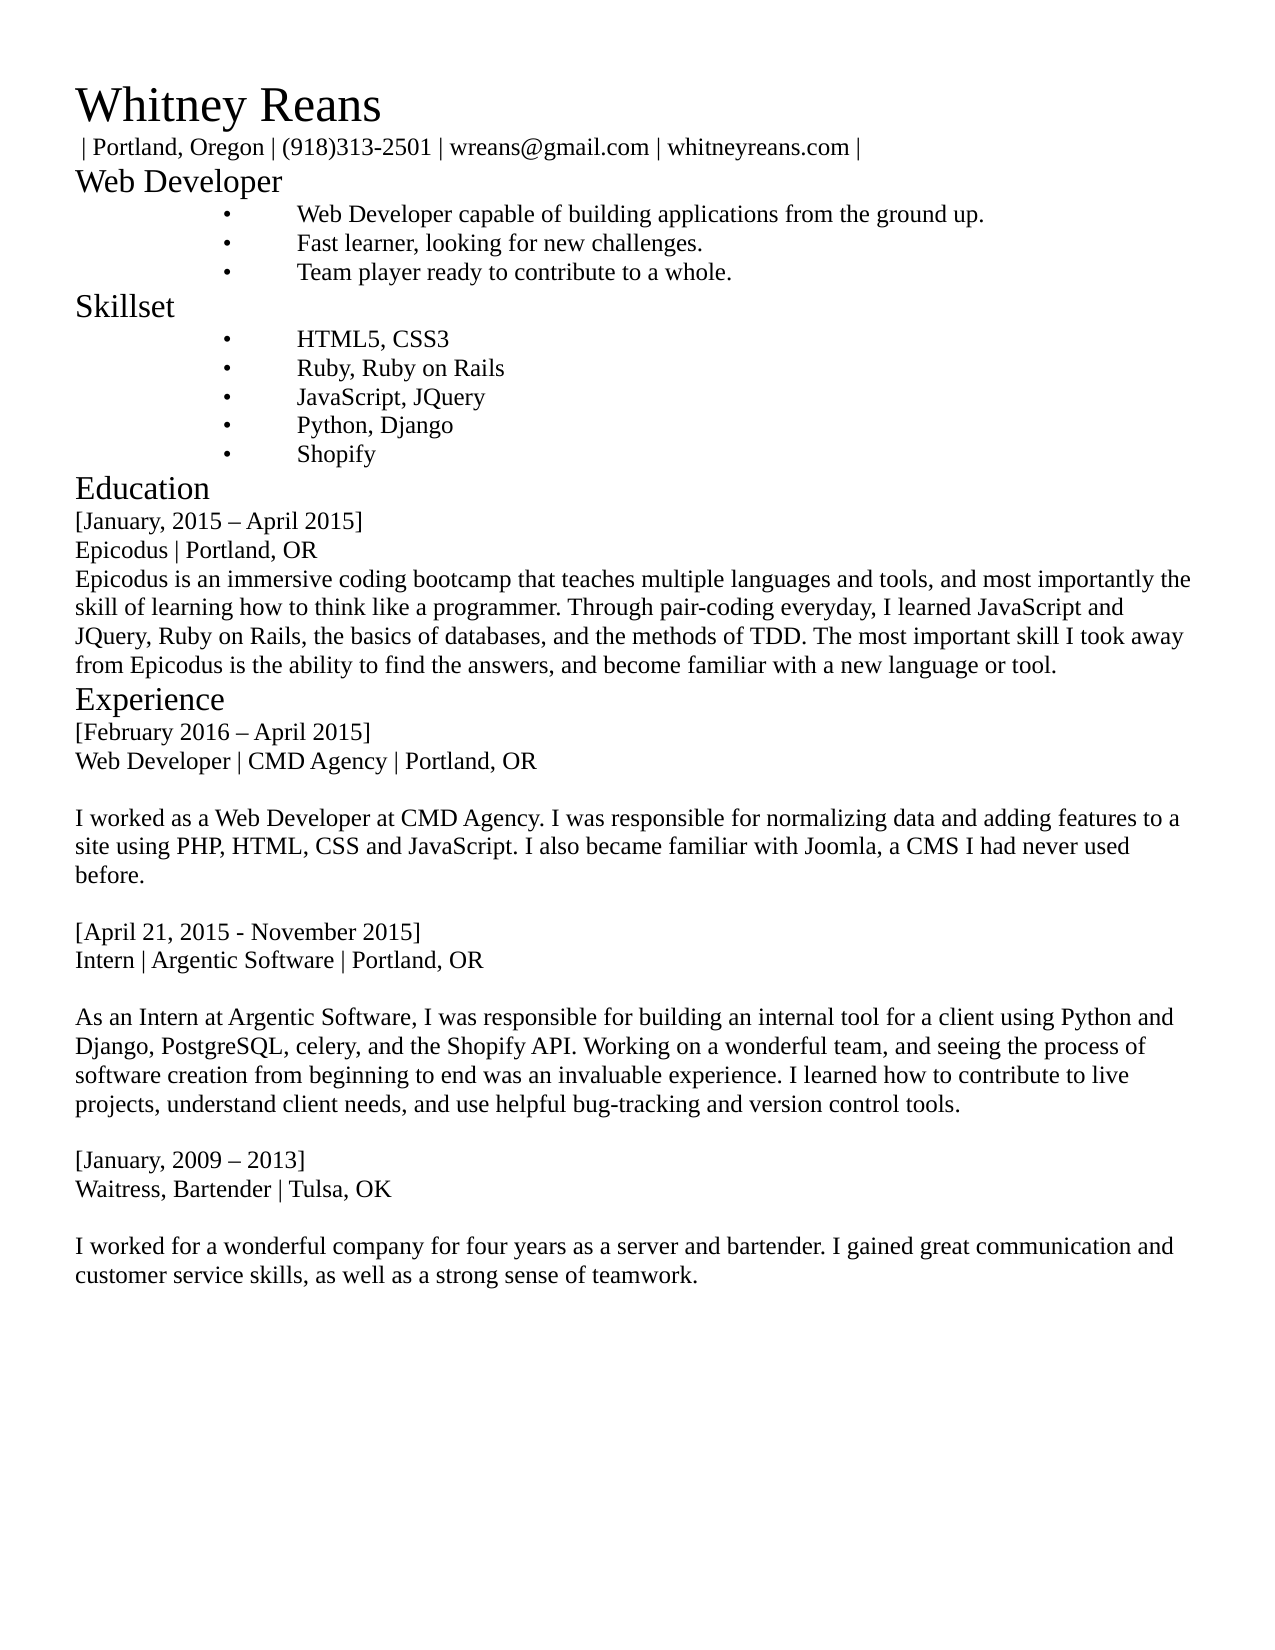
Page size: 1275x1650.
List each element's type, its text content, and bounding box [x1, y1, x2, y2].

text As an Intern at Argentic Software, I was responsible for building an internal tool for a client using Python and Django, PostgreSQL, celery, and the Shopify API. Working on a wonderful team, and seeing the process of software creation from beginning to end was an invaluable experience. I learned how to contribute to live projects, understand client needs, and use helpful bug-tracking and version control tools. [75, 1004, 1200, 1119]
text Education [75, 468, 1200, 506]
text • Shopify [150, 439, 1200, 468]
text • Python, Django [150, 410, 1200, 439]
text Intern | Argentic Software | Portland, OR [75, 947, 1200, 976]
text [February 2016 – April 2015] [75, 717, 1200, 746]
text Experience [75, 679, 1200, 717]
text | Portland, Oregon | (918)313-2501 | wreans@gmail.com | whitneyreans.com | [75, 132, 1200, 161]
text Epicodus | Portland, OR [75, 535, 1200, 564]
text Epicodus is an immersive coding bootcamp that teaches multiple languages and tools, and most importantly the skill of learning how to think like a programmer. Through pair-coding everyday, I learned JavaScript and JQuery, Ruby on Rails, the basics of databases, and the methods of TDD. The most important skill I took away from Epicodus is the ability to find the answers, and become familiar with a new language or tool. [75, 564, 1200, 679]
text • Ruby, Ruby on Rails [150, 353, 1200, 382]
text Waitress, Bartender | Tulsa, OK [75, 1177, 1200, 1206]
text [April 21, 2015 - November 2015] [75, 918, 1200, 947]
text Web Developer | CMD Agency | Portland, OR [75, 746, 1200, 774]
text • JavaScript, JQuery [150, 382, 1200, 410]
text • Team player ready to contribute to a whole. [150, 257, 1200, 286]
text Web Developer [75, 161, 1200, 199]
text I worked as a Web Developer at CMD Agency. I was responsible for normalizing data and adding features to a site using PHP, HTML, CSS and JavaScript. I also became familiar with Joomla, a CMS I had never used before. [75, 803, 1200, 889]
text [January, 2015 – April 2015] [75, 506, 1200, 535]
text • HTML5, CSS3 [150, 324, 1200, 353]
text [January, 2009 – 2013] [75, 1148, 1200, 1177]
text Skillset [75, 286, 1200, 324]
text Whitney Reans [75, 75, 1200, 132]
text • Web Developer capable of building applications from the ground up. [150, 199, 1200, 228]
text I worked for a wonderful company for four years as a server and bartender. I gained great communication and customer service skills, as well as a strong sense of teamwork. [75, 1234, 1200, 1292]
text • Fast learner, looking for new challenges. [150, 228, 1200, 257]
